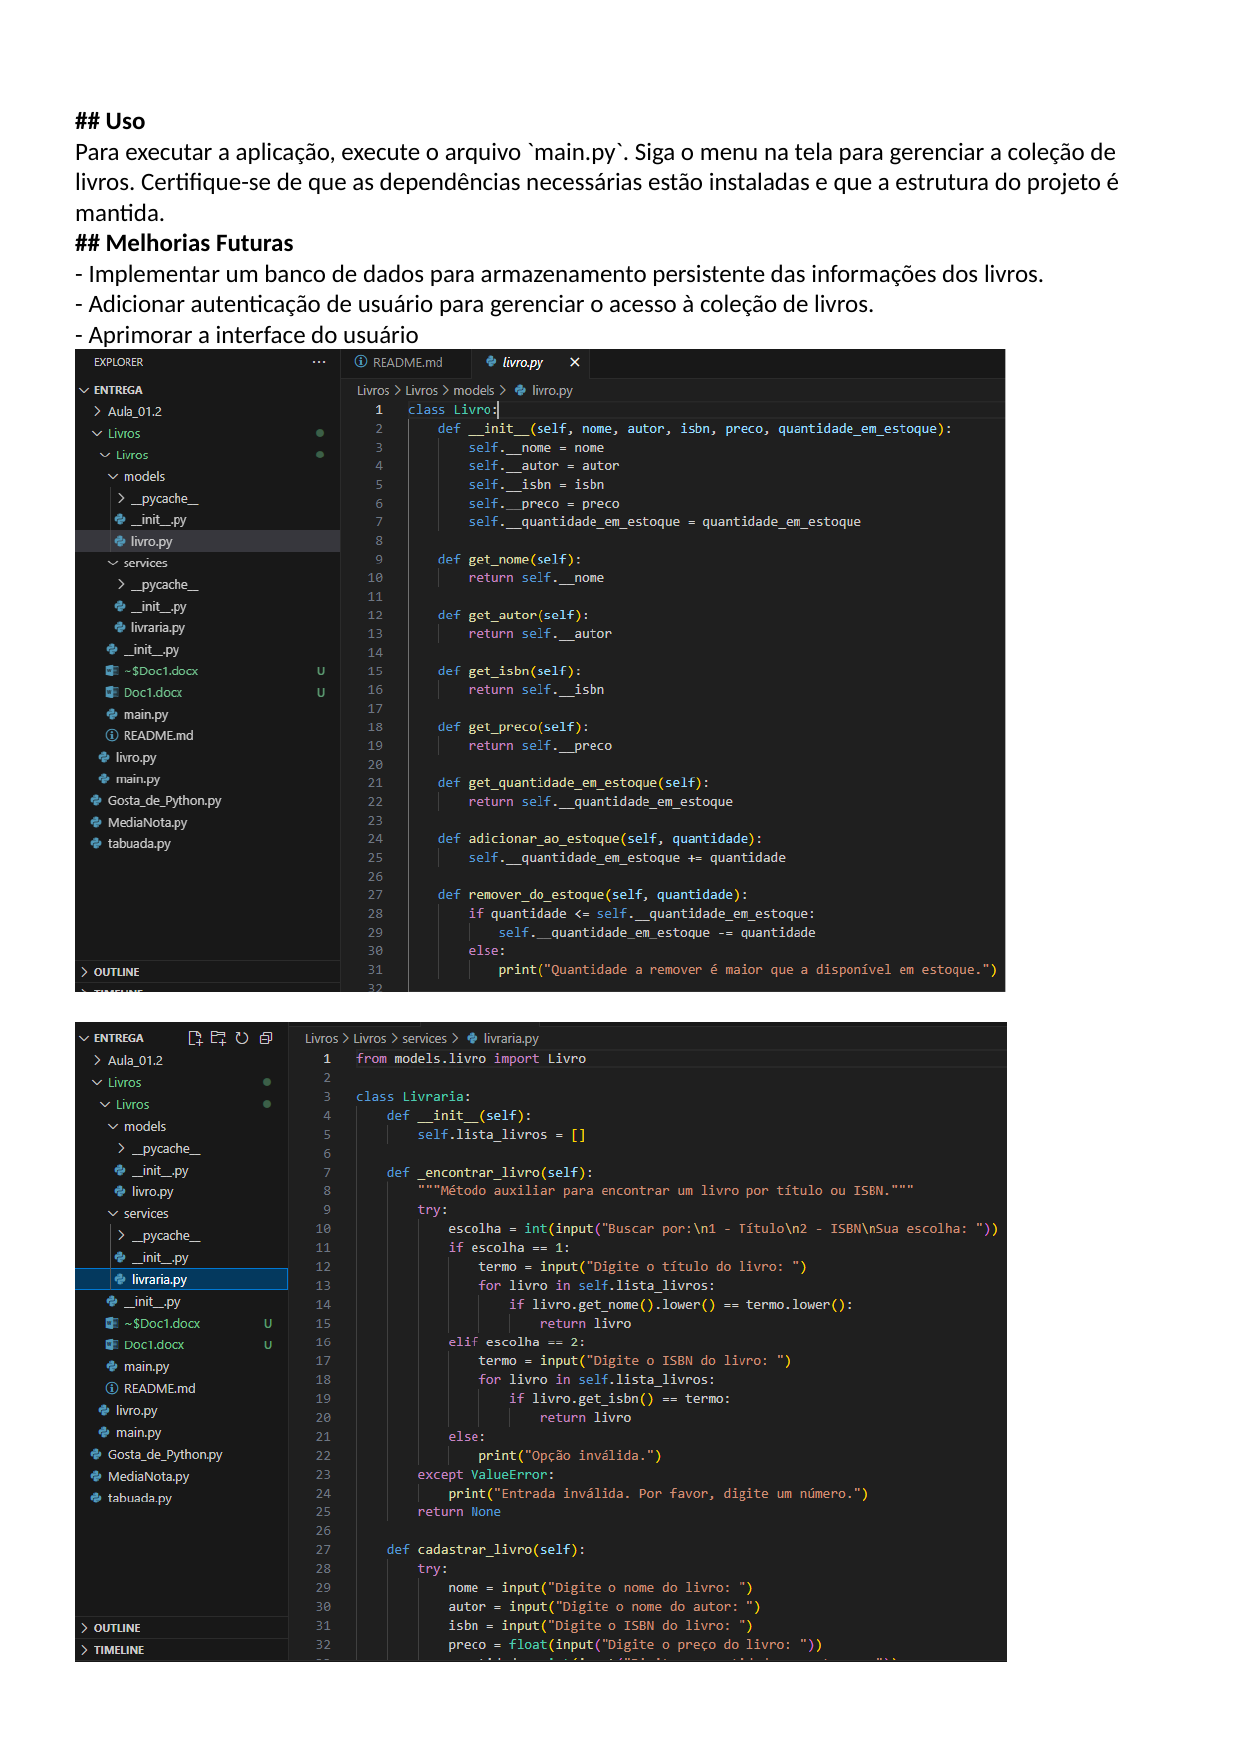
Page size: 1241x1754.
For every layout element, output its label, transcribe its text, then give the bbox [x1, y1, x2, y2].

text - Aprimorar a interface do usuário [75, 319, 1165, 350]
picture [75, 349, 1006, 992]
text ## Uso [75, 106, 1165, 136]
text - Implementar um banco de dados para armazenamento persistente das informações dos livros. [75, 258, 1165, 289]
text - Adicionar autenticação de usuário para gerenciar o acesso à coleção de livros. [75, 289, 1165, 319]
picture [75, 1022, 1007, 1662]
text ## Melhorias Futuras [75, 228, 1165, 258]
text Para executar a aplicação, execute o arquivo `main.py`. Siga o menu na tela para gerenciar a coleção de livros. Certifique-se de que as dependências necessárias estão instaladas e que a estrutura do projeto é mantida. [75, 136, 1165, 228]
